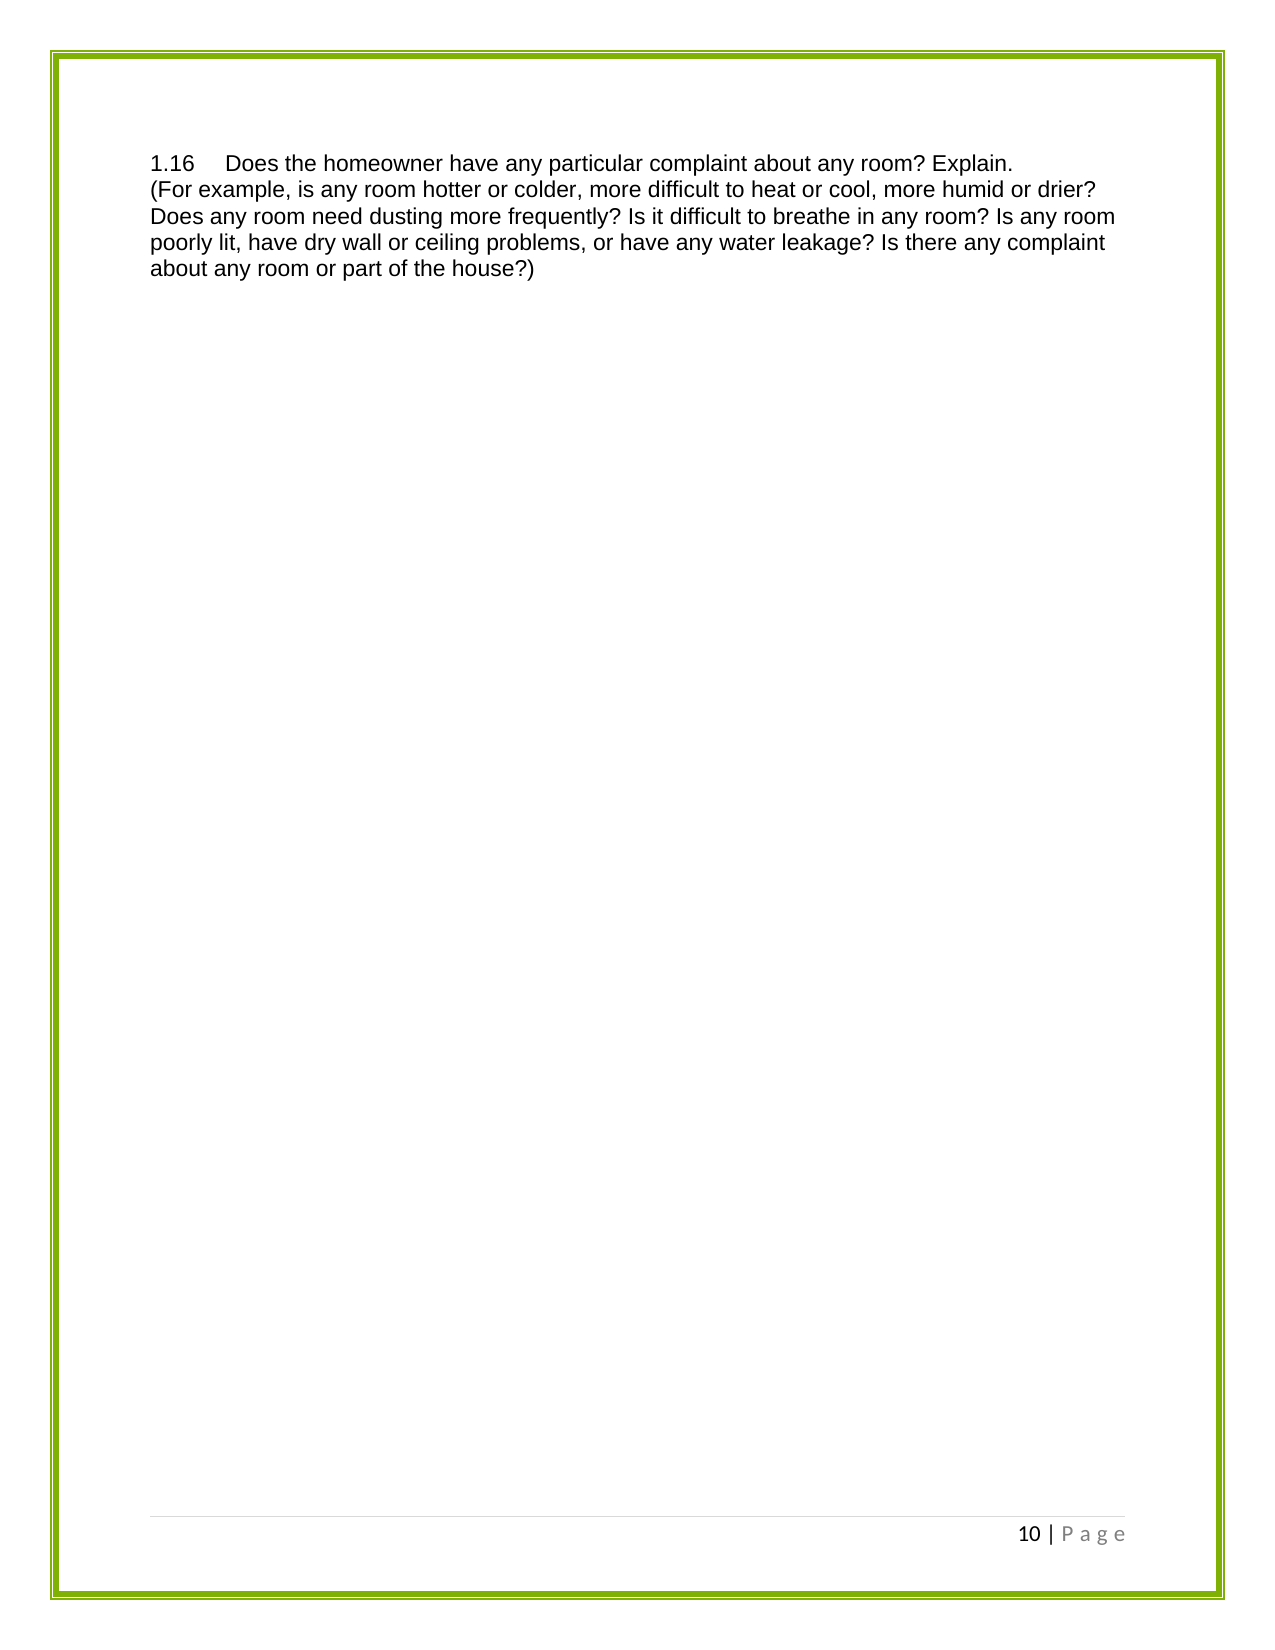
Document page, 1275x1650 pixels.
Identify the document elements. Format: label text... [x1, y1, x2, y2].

text (For example, is any room hotter or colder, more difficult to heat or cool, more humid or drier? Does any room need dusting more frequently? Is it difficult to breathe in any room? Is any room poorly lit, have dry wall or ceiling problems, or have any water leakage? Is there any complaint about any room or part of the house?) [150, 176, 1125, 282]
text 1.16 Does the homeowner have any particular complaint about any room? Explain. [150, 150, 1125, 176]
